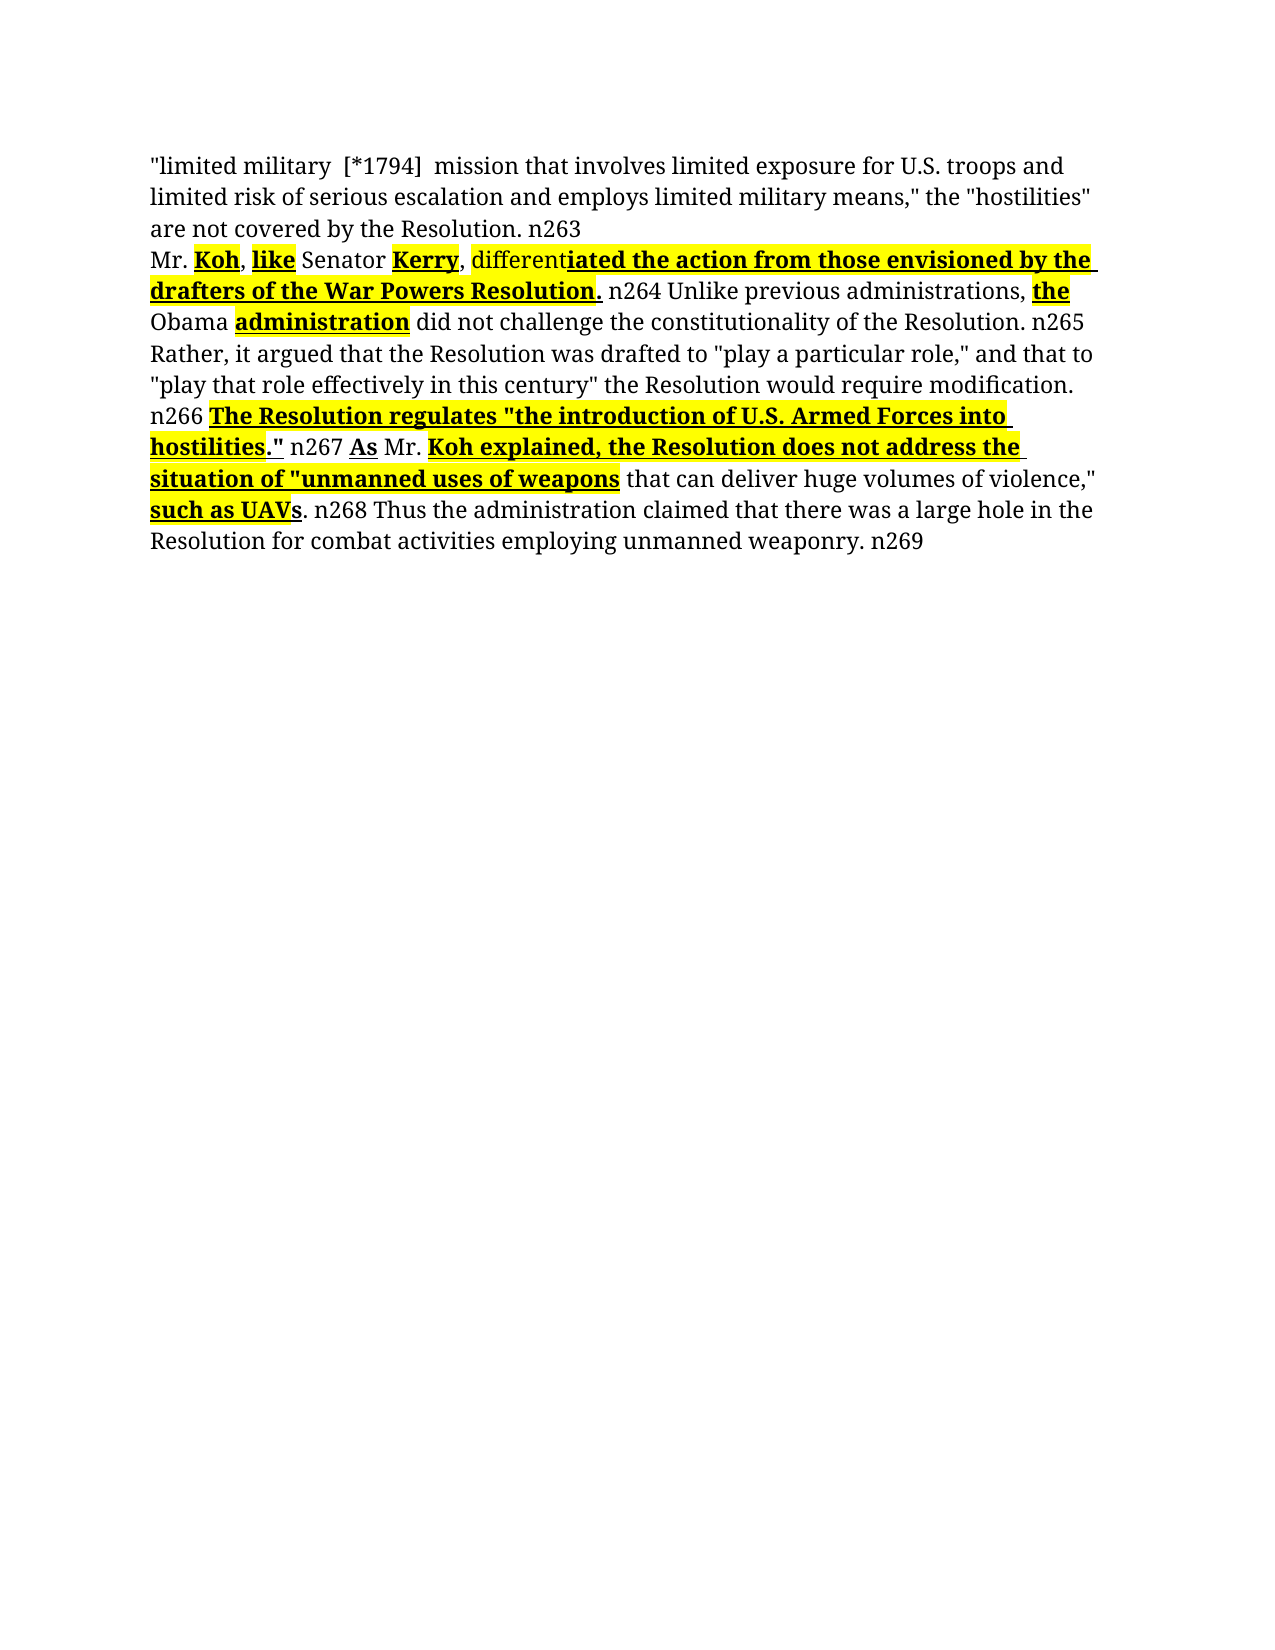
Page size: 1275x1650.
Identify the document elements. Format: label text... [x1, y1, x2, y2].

text Mr. Koh, like Senator Kerry, differentiated the action from those envisioned by the drafters of the War Powers Resolution. n264 Unlike previous administrations, the Obama administration did not challenge the constitutionality of the Resolution. n265 Rather, it argued that the Resolution was drafted to "play a particular role," and that to "play that role effectively in this century" the Resolution would require modification. n266 The Resolution regulates "the introduction of U.S. Armed Forces into hostilities." n267 As Mr. Koh explained, the Resolution does not address the situation of "unmanned uses of weapons that can deliver huge volumes of violence," such as UAVs. n268 Thus the administration claimed that there was a large hole in the Resolution for combat activities employing unmanned weaponry. n269 [150, 244, 1125, 556]
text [150, 150, 1125, 244]
